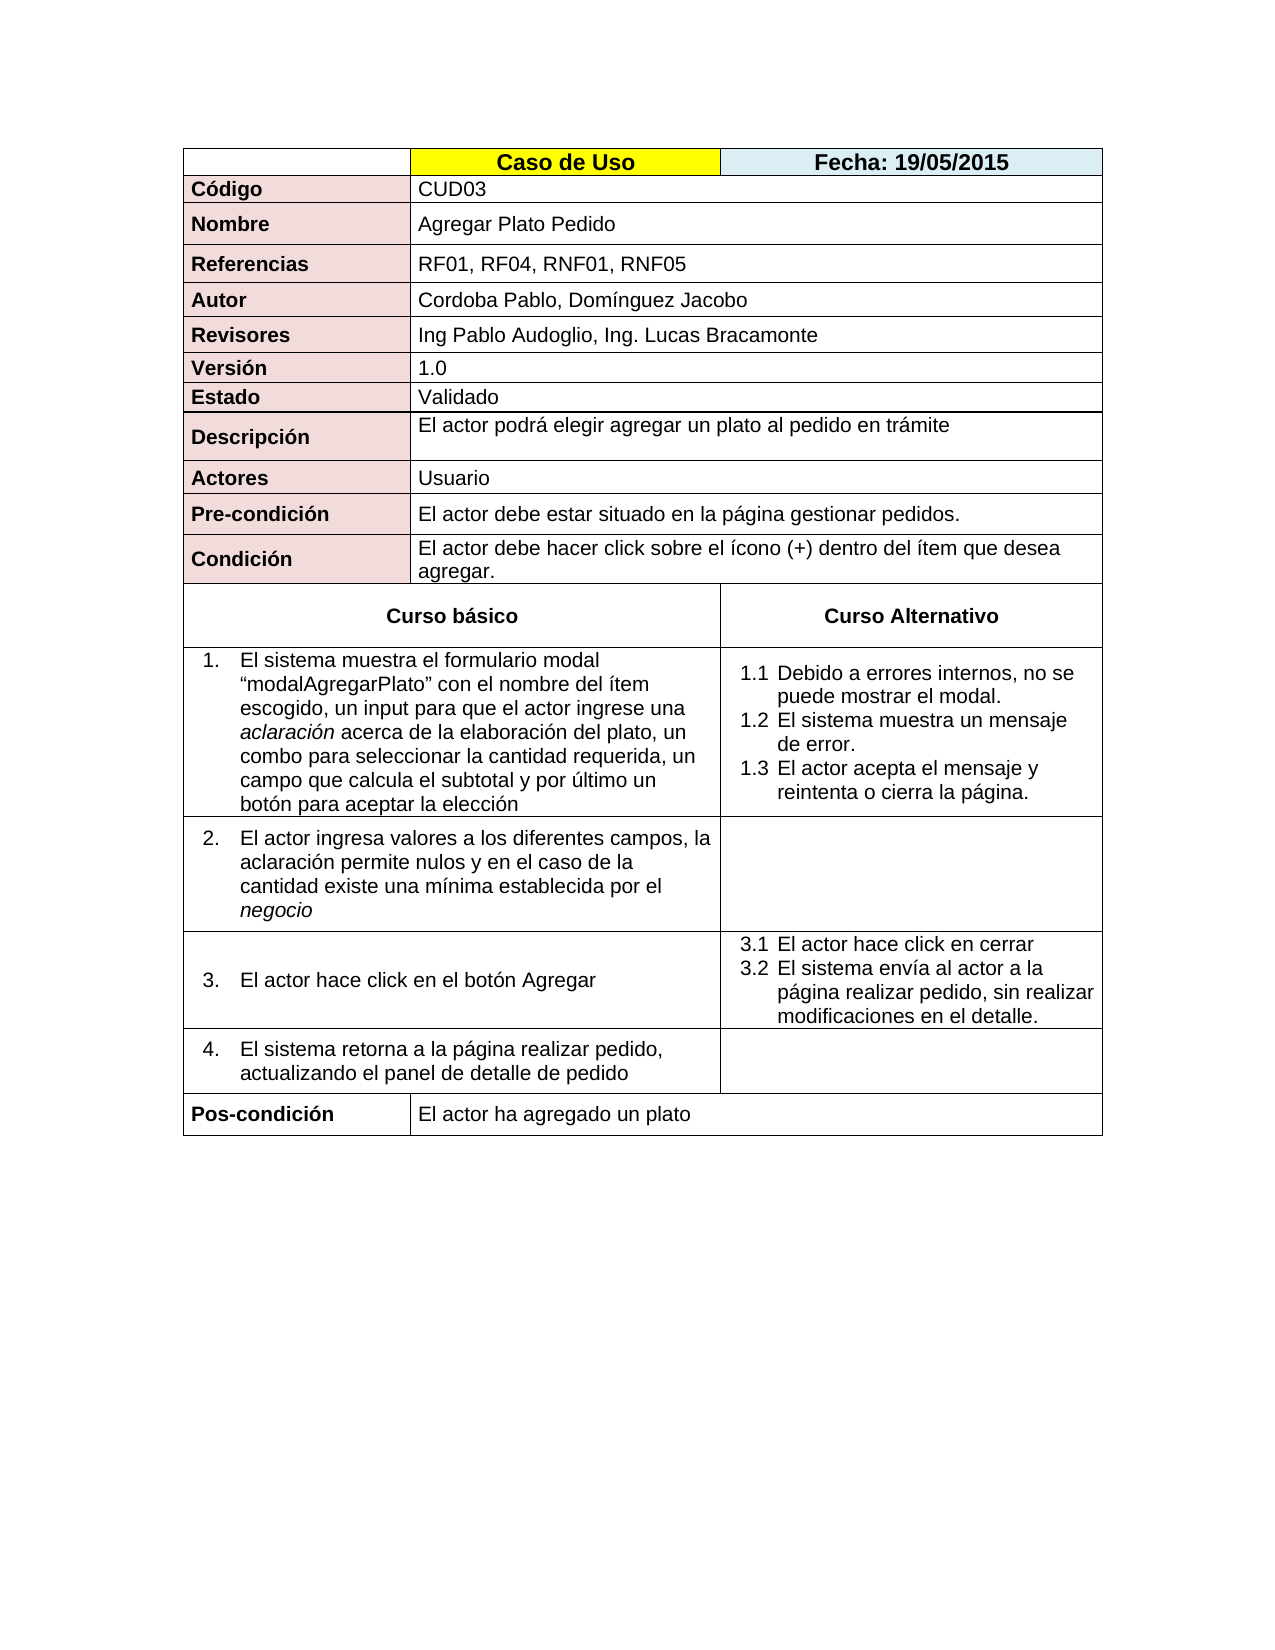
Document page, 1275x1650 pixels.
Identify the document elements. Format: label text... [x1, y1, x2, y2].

table_cell Estado [184, 383, 410, 411]
table_cell Agregar Plato Pedido [411, 203, 1102, 244]
table_cell Curso Alternativo [721, 584, 1102, 647]
table_cell CUD03 [411, 176, 1102, 202]
table_cell El sistema retorna a la página realizar pedido, actualizando el panel de detalle de pedido [184, 1029, 720, 1093]
table_cell Ing Pablo Audoglio, Ing. Lucas Bracamonte [411, 317, 1102, 352]
table_cell Condición [184, 535, 410, 583]
table_cell Descripción [184, 413, 410, 460]
table_cell Cordoba Pablo, Domínguez Jacobo [411, 283, 1102, 316]
table_header Caso de Uso [411, 149, 720, 175]
table_cell El actor ha agregado un plato [411, 1094, 1102, 1135]
table_cell El actor debe estar situado en la página gestionar pedidos. [411, 494, 1102, 534]
table_cell Debido a errores internos, no se puede mostrar el modal. El sistema muestra un mensaje de error. El actor acepta el mensaje y reintenta o cierra la página. [721, 648, 1102, 816]
table_cell 1.0 [411, 353, 1102, 382]
table_cell Usuario [411, 461, 1102, 493]
table_header Fecha: 19/05/2015 [721, 149, 1102, 175]
table_cell Actores [184, 461, 410, 493]
table_cell El actor debe hacer click sobre el ícono (+) dentro del ítem que desea agregar. [411, 535, 1102, 583]
table_cell RF01, RF04, RNF01, RNF05 [411, 245, 1102, 282]
table_cell Versión [184, 353, 410, 382]
table_cell [721, 1029, 1102, 1093]
table_cell Autor [184, 283, 410, 316]
table_cell Validado [411, 383, 1102, 411]
table_cell Pos-condición [184, 1094, 410, 1135]
table_cell [721, 817, 1102, 931]
table_cell Revisores [184, 317, 410, 352]
table_cell Código [184, 176, 410, 202]
table_header [184, 149, 410, 175]
table_cell El actor podrá elegir agregar un plato al pedido en trámite [411, 413, 1102, 460]
table_cell El sistema muestra el formulario modal “modalAgregarPlato” con el nombre del ítem escogido, un input para que el actor ingrese una aclaración acerca de la elaboración del plato, un combo para seleccionar la cantidad requerida, un campo que calcula el subtotal y por último un botón para aceptar la elección [184, 648, 720, 816]
table_cell Curso básico [184, 584, 720, 647]
table_cell El actor hace click en el botón Agregar [184, 932, 720, 1028]
table_cell Pre-condición [184, 494, 410, 534]
table_cell Nombre [184, 203, 410, 244]
table_cell El actor hace click en cerrar El sistema envía al actor a la página realizar pedido, sin realizar modificaciones en el detalle. [721, 932, 1102, 1028]
table_cell El actor ingresa valores a los diferentes campos, la aclaración permite nulos y en el caso de la cantidad existe una mínima establecida por el negocio [184, 817, 720, 931]
table_cell Referencias [184, 245, 410, 282]
